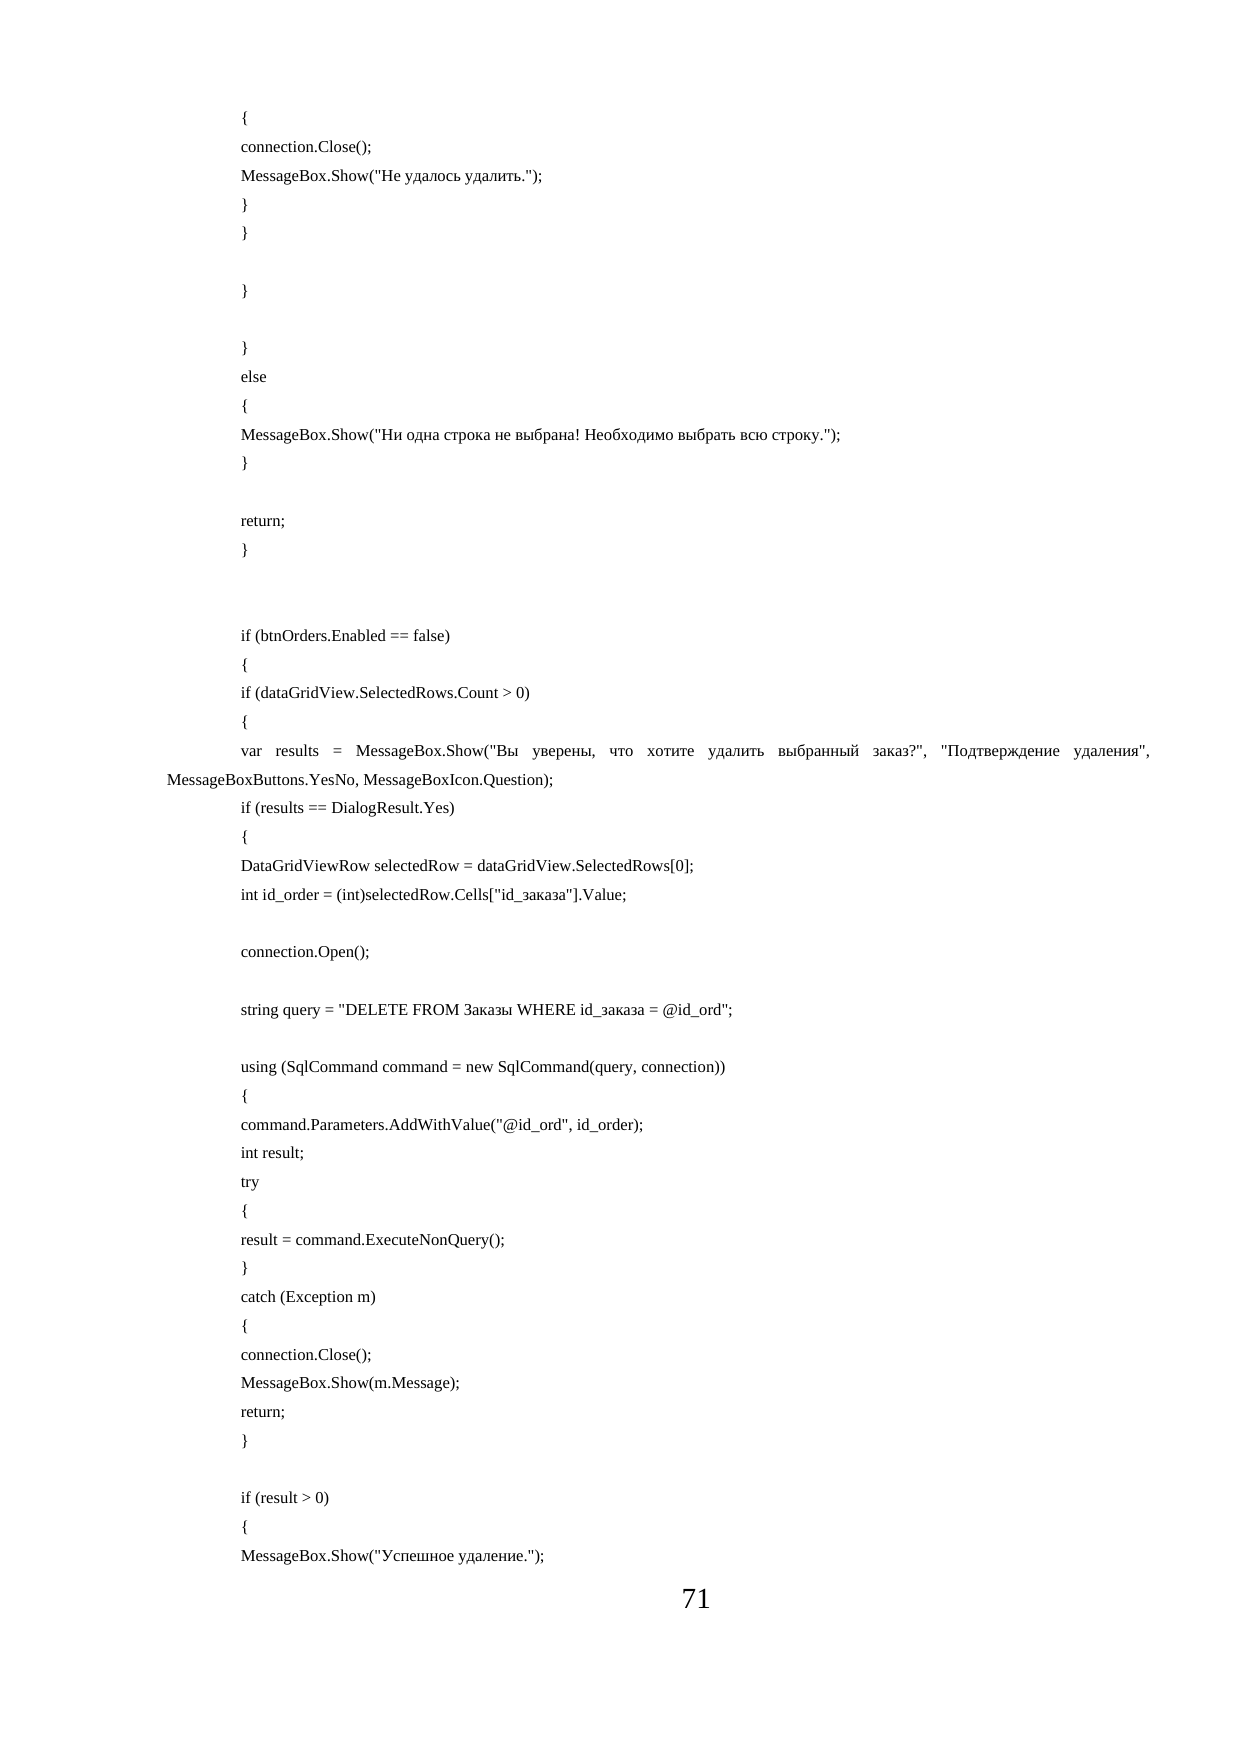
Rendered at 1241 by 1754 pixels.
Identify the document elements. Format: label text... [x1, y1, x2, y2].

text MessageBox.Show("Успешное удаление."); [167, 1546, 1151, 1565]
text { [167, 1517, 1151, 1536]
text } [167, 453, 1151, 472]
text int id_order = (int)selectedRow.Cells["id_заказа"].Value; [167, 884, 1151, 904]
text string query = "DELETE FROM Заказы WHERE id_заказа = @id_ord"; [167, 999, 1151, 1019]
text } [167, 1431, 1151, 1450]
text using (SqlCommand command = new SqlCommand(query, connection)) [167, 1057, 1151, 1076]
text else [167, 367, 1151, 386]
text command.Parameters.AddWithValue("@id_ord", id_order); [167, 1114, 1151, 1134]
text try [167, 1172, 1151, 1191]
text if (dataGridView.SelectedRows.Count > 0) [167, 683, 1151, 702]
text connection.Close(); [167, 137, 1151, 156]
text if (results == DialogResult.Yes) [167, 798, 1151, 817]
text } [167, 539, 1151, 559]
text { [167, 712, 1151, 731]
text return; [167, 1402, 1151, 1421]
text MessageBox.Show(m.Message); [167, 1373, 1151, 1392]
text connection.Close(); [167, 1344, 1151, 1364]
text return; [167, 511, 1151, 530]
text int result; [167, 1143, 1151, 1162]
text { [167, 1086, 1151, 1105]
text } [167, 1258, 1151, 1277]
text if (result > 0) [167, 1488, 1151, 1507]
text MessageBox.Show("Ни одна строка не выбрана! Необходимо выбрать всю строку."); [167, 424, 1151, 444]
text { [167, 1201, 1151, 1220]
text { [167, 654, 1151, 674]
text { [167, 1316, 1151, 1335]
text MessageBox.Show("Не удалось удалить."); [167, 166, 1151, 185]
text { [167, 108, 1151, 127]
text catch (Exception m) [167, 1287, 1151, 1306]
text } [167, 281, 1151, 300]
text } [167, 194, 1151, 214]
text if (btnOrders.Enabled == false) [167, 626, 1151, 645]
text result = command.ExecuteNonQuery(); [167, 1229, 1151, 1249]
text DataGridViewRow selectedRow = dataGridView.SelectedRows[0]; [167, 856, 1151, 875]
text } [167, 223, 1151, 242]
text { [167, 827, 1151, 846]
text } [167, 338, 1151, 357]
text { [167, 396, 1151, 415]
text connection.Open(); [167, 942, 1151, 961]
text var results = MessageBox.Show("Вы уверены, что хотите удалить выбранный заказ?", "Подтверждение удаления", MessageBoxButtons.YesNo, MessageBoxIcon.Question); [167, 741, 1151, 789]
